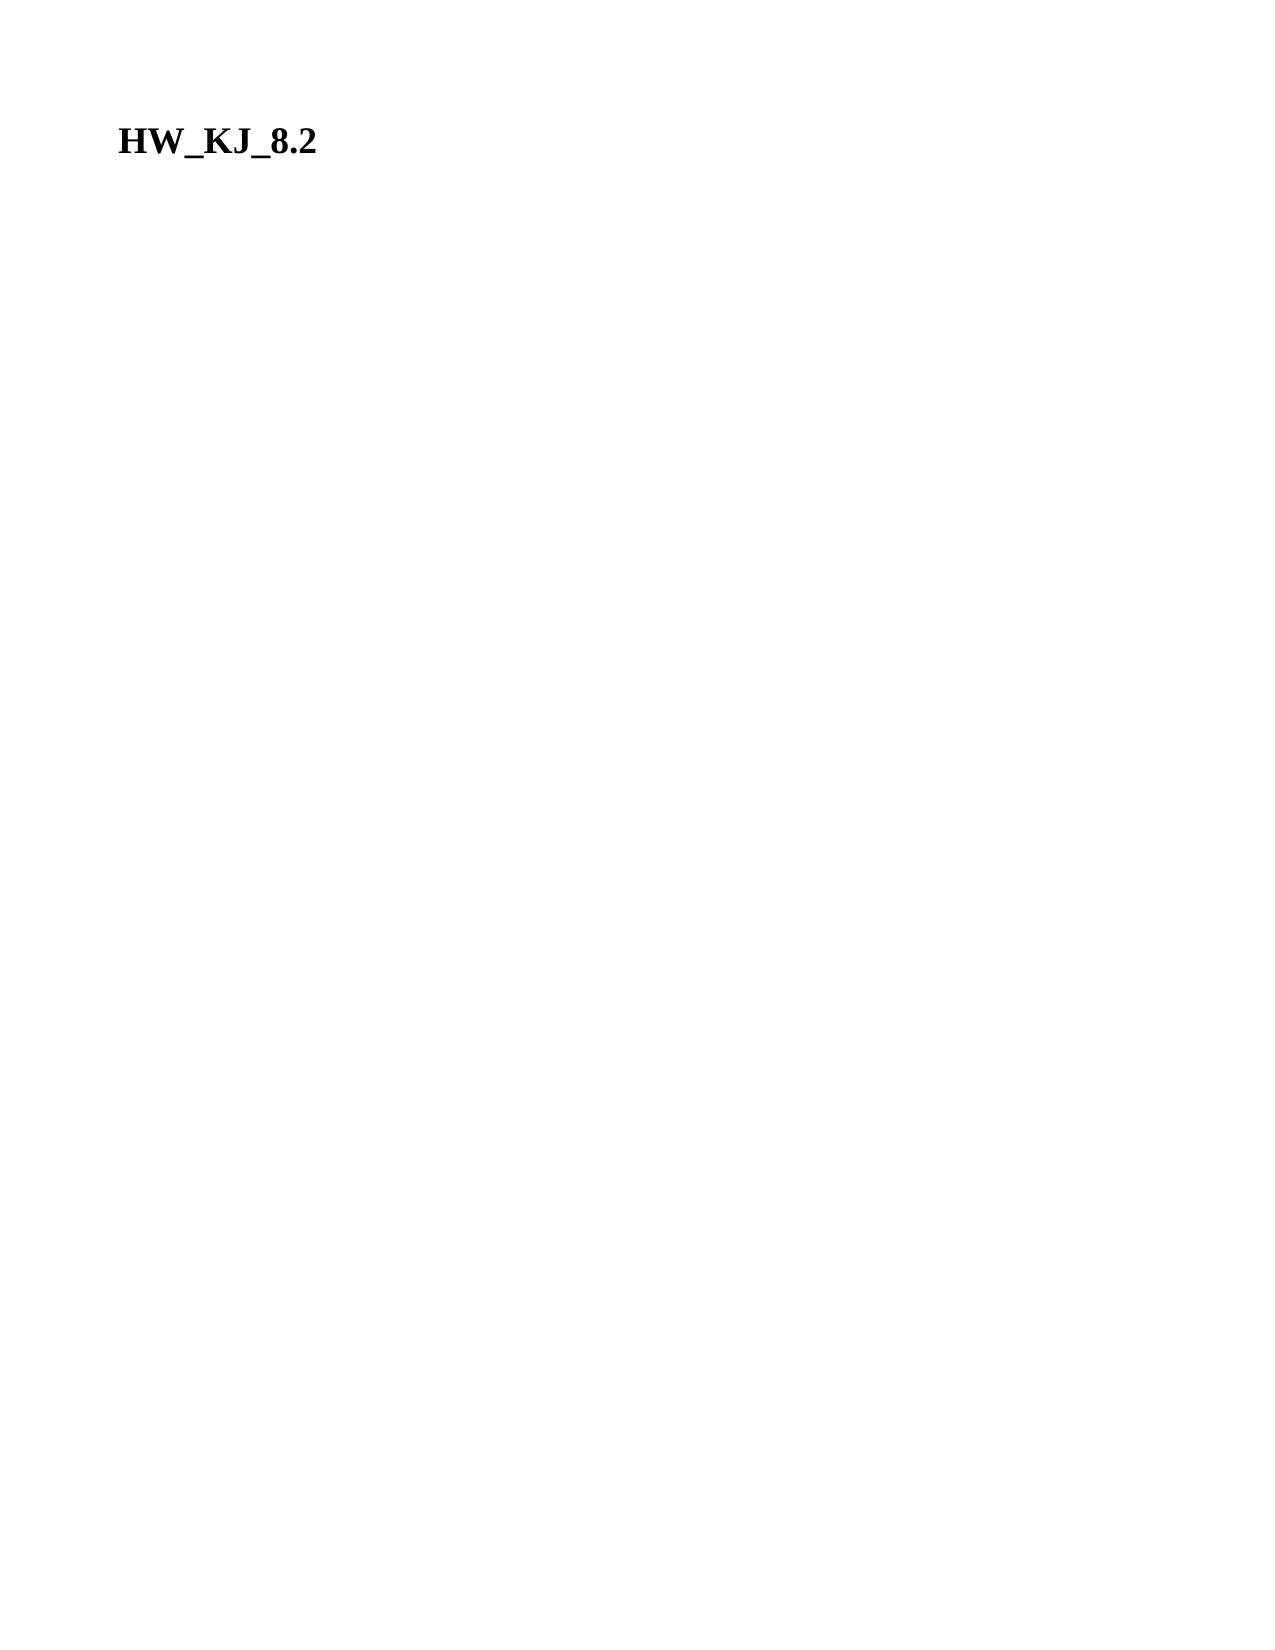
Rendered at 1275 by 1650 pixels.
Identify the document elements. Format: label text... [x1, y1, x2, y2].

subtitle HW_KJ_8.2 [118, 118, 1157, 161]
